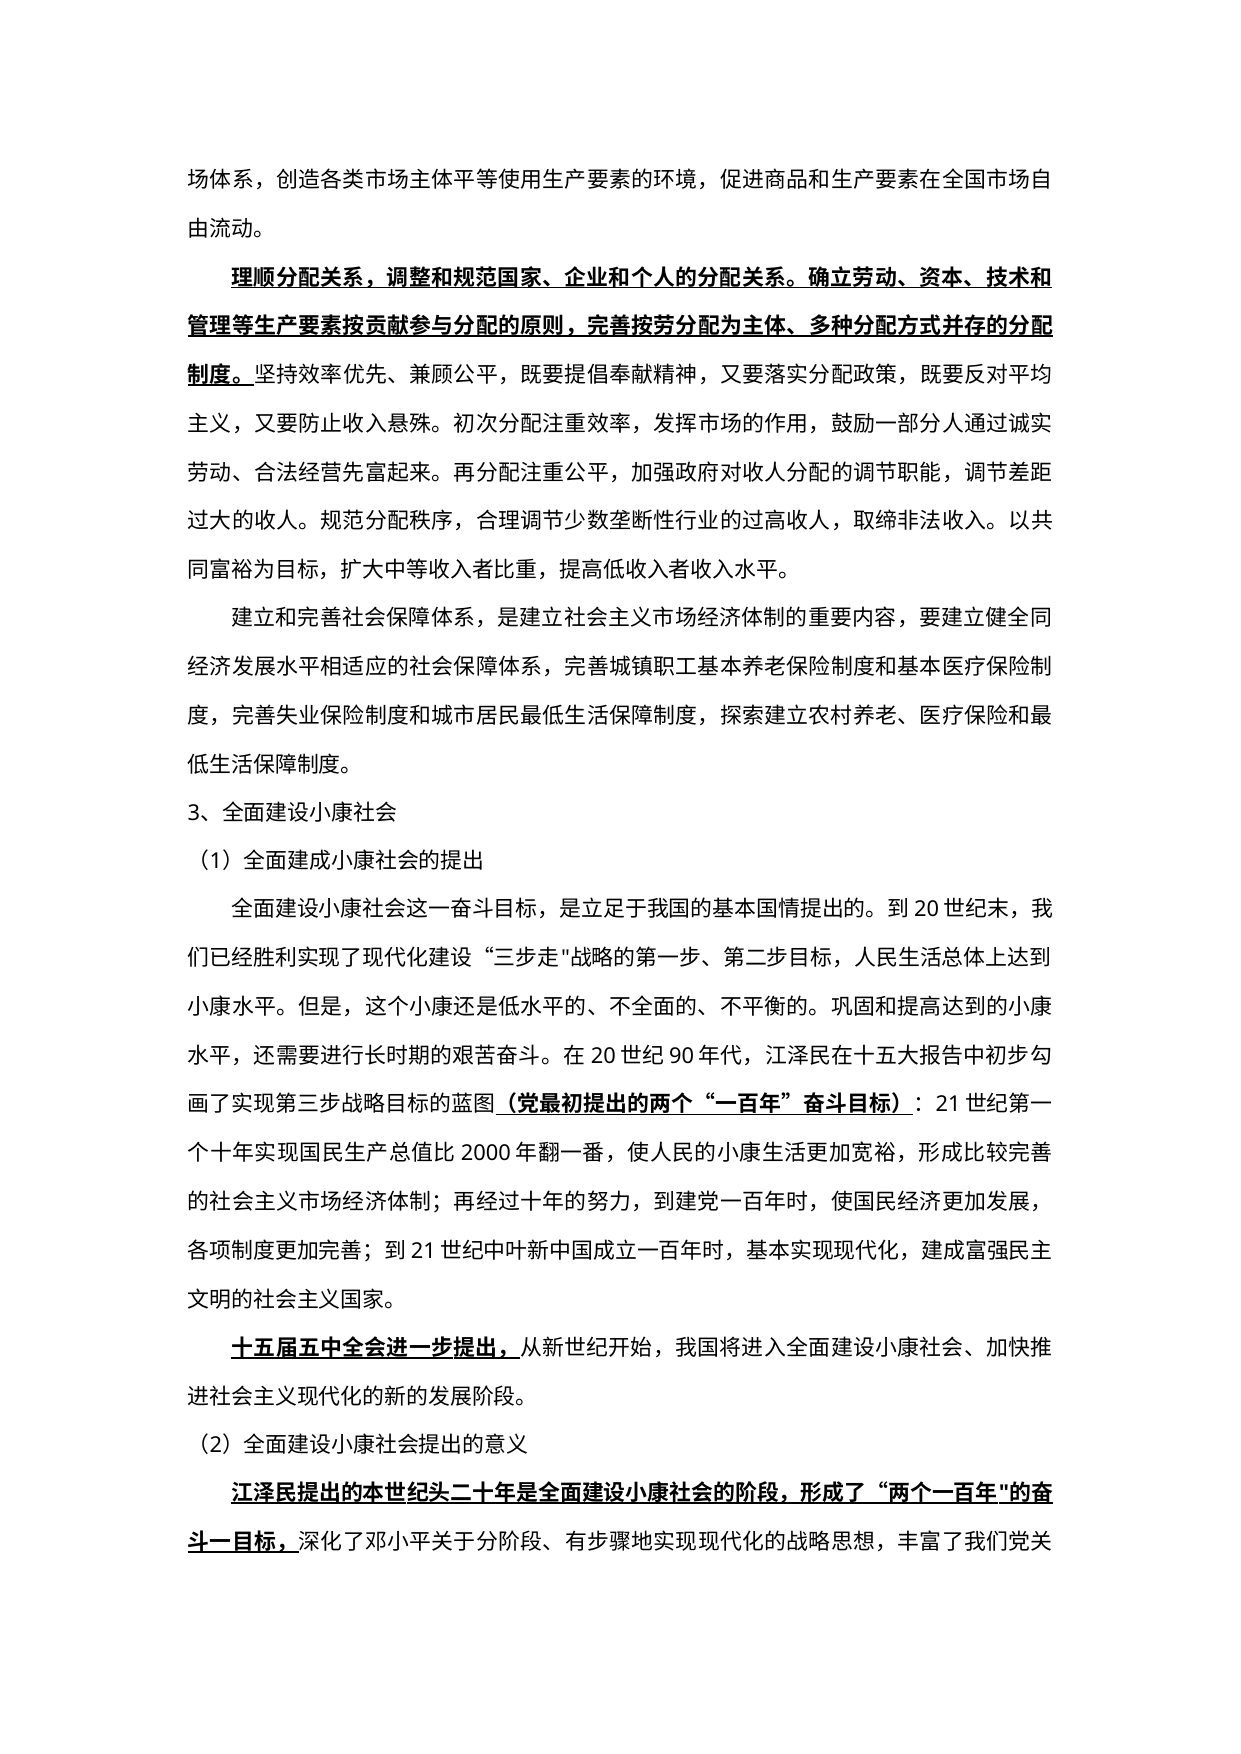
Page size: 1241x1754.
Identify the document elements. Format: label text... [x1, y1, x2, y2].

list 全面建设小康社会这一奋斗目标，是立足于我国的基本国情提出的。到20世纪末，我们已经胜利实现了现代化建设“三步走"战略的第一步、第二步目标，人民生活总体上达到小康水平。但是，这个小康还是低水平的、不全面的、不平衡的。巩固和提高达到的小康水平，还需要进行长时期的艰苦奋斗。在20世纪90年代，江泽民在十五大报告中初步勾画了实现第三步战略目标的蓝图（党最初提出的两个“一百年”奋斗目标）：21世纪第一个十年实现国民生产总值比2000年翻一番，使人民的小康生活更加宽裕，形成比较完善的社会主义市场经济体制；再经过十年的努力，到建党一百年时，使国民经济更加发展，各项制度更加完善；到21世纪中叶新中国成立一百年时，基本实现现代化，建成富强民主文明的社会主义国家。 [187, 891, 1053, 1314]
list （1）全面建成小康社会的提出 [187, 843, 1053, 875]
list 十五届五中全会进一步提出，从新世纪开始，我国将进入全面建设小康社会、加快推进社会主义现代化的新的发展阶段。 [187, 1329, 1053, 1411]
list 理顺分配关系，调整和规范国家、企业和个人的分配关系。确立劳动、资本、技术和管理等生产要素按贡献参与分配的原则，完善按劳分配为主体、多种分配方式并存的分配制度。坚持效率优先、兼顾公平，既要提倡奉献精神，又要落实分配政策，既要反对平均主义，又要防止收入悬殊。初次分配注重效率，发挥市场的作用，鼓励一部分人通过诚实劳动、合法经营先富起来。再分配注重公平，加强政府对收人分配的调节职能，调节差距过大的收人。规范分配秩序，合理调节少数垄断性行业的过高收人，取缔非法收入。以共同富裕为目标，扩大中等收入者比重，提高低收入者收入水平。 [187, 336, 1053, 584]
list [187, 162, 1053, 243]
list 建立和完善社会保障体系，是建立社会主义市场经济体制的重要内容，要建立健全同经济发展水平相适应的社会保障体系，完善城镇职工基本养老保险制度和基本医疗保险制度，完善失业保险制度和城市居民最低生活保障制度，探索建立农村养老、医疗保险和最低生活保障制度。 [187, 600, 1053, 779]
list （2）全面建设小康社会提出的意义 [187, 1427, 1053, 1459]
list 3、全面建设小康社会 [187, 794, 1053, 827]
list 理顺分配关系，调整和规范国家、企业和个人的分配关系。确立劳动、资本、技术和管理等生产要素按贡献参与分配的原则，完善按劳分配为主体、多种分配方式并存的分配制度。坚持效率优先、兼顾公平，既要提倡奉献精神，又要落实分配政策，既要反对平均主义，又要防止收入悬殊。初次分配注重效率，发挥市场的作用，鼓励一部分人通过诚实劳动、合法经营先富起来。再分配注重公平，加强政府对收人分配的调节职能，调节差距过大的收人。规范分配秩序，合理调节少数垄断性行业的过高收人，取缔非法收入。以共同富裕为目标，扩大中等收入者比重，提高低收入者收入水平。 [187, 259, 1053, 335]
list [187, 1475, 1053, 1556]
